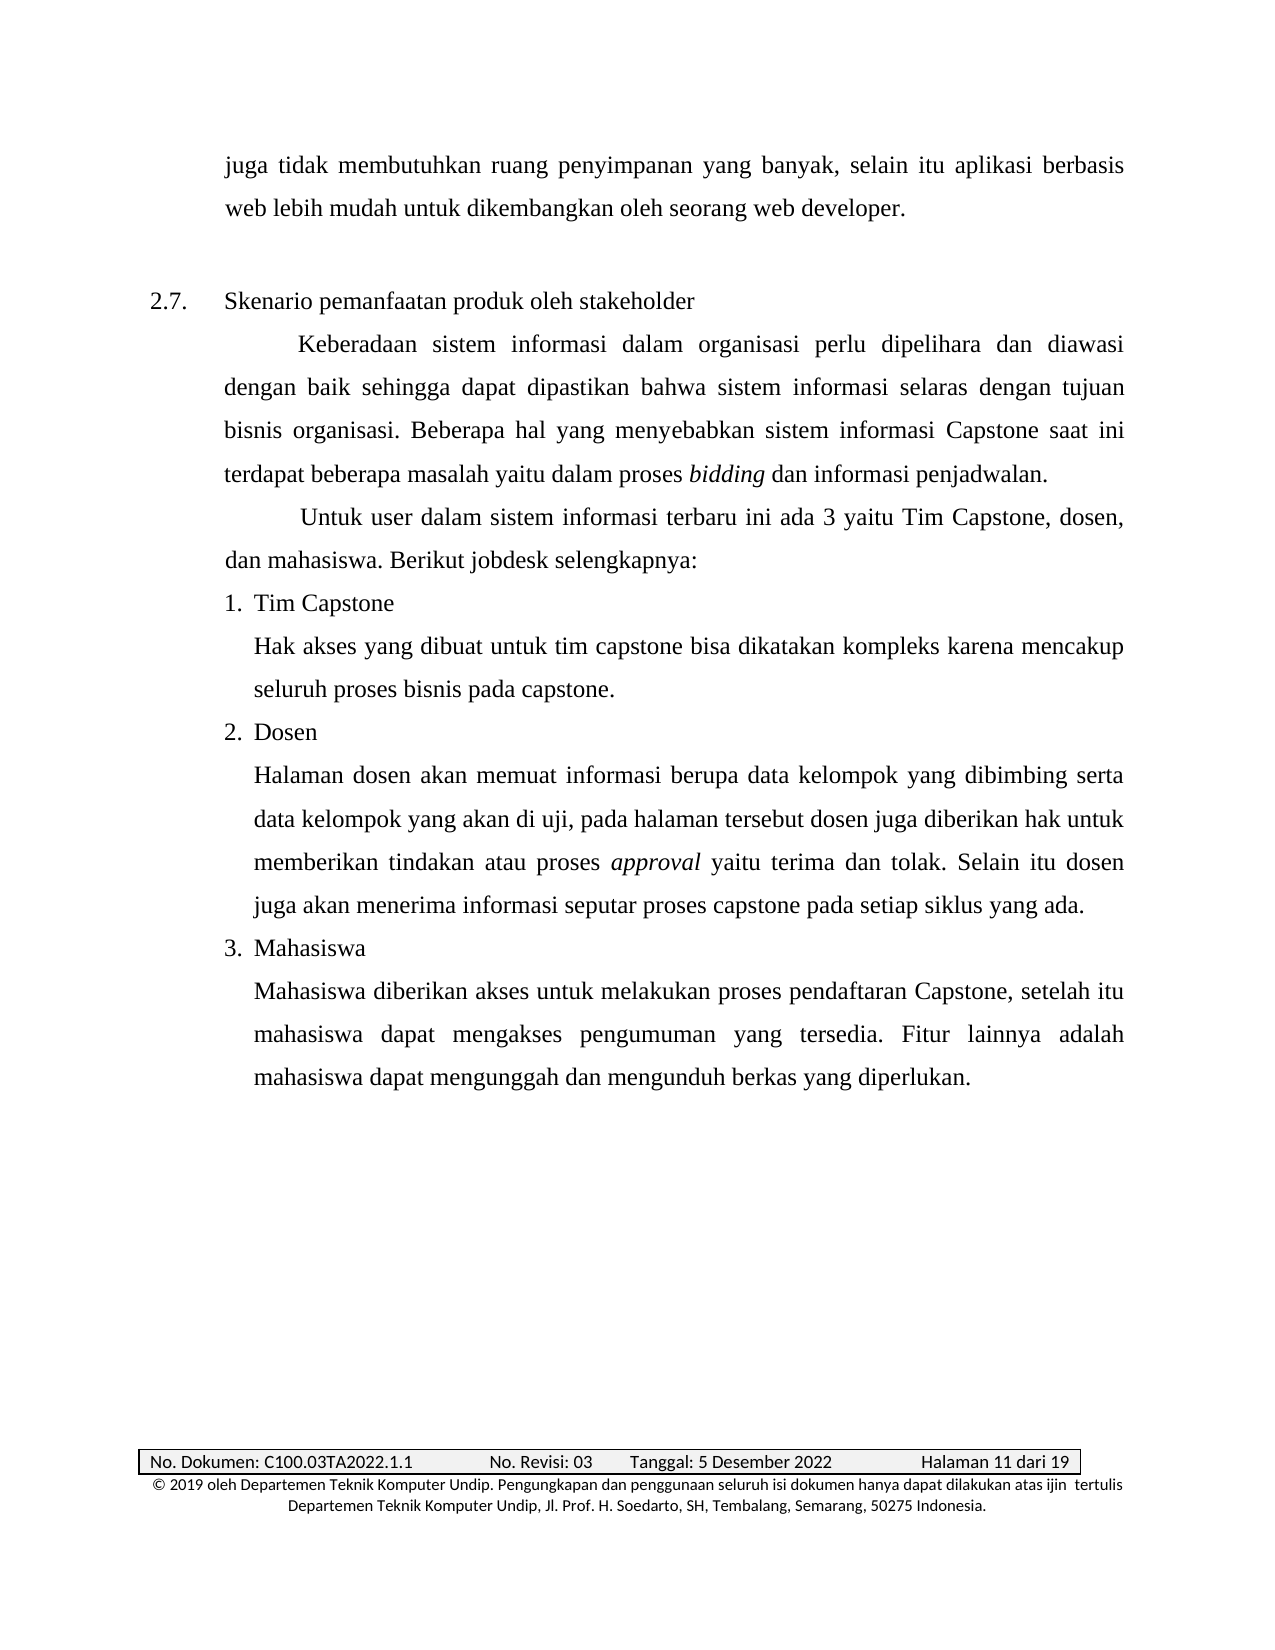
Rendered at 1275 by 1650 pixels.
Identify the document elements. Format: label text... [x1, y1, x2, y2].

list Tim Capstone [224, 588, 1125, 617]
list Mahasiswa diberikan akses untuk melakukan proses pendaftaran Capstone, setelah itu mahasiswa dapat mengakses pengumuman yang tersedia. Fitur lainnya adalah mahasiswa dapat mengunggah dan mengunduh berkas yang diperlukan. [253, 976, 1125, 1091]
list Untuk user dalam sistem informasi terbaru ini ada 3 yaitu Tim Capstone, dosen, dan mahasiswa. Berikut jobdesk selengkapnya: [225, 502, 1125, 574]
subtitle Skenario pemanfaatan produk oleh stakeholder [150, 286, 1125, 315]
list Mahasiswa [224, 933, 1125, 962]
list Dosen [224, 717, 1125, 746]
list Halaman dosen akan memuat informasi berupa data kelompok yang dibimbing serta data kelompok yang akan di uji, pada halaman tersebut dosen juga diberikan hak untuk memberikan tindakan atau proses approval yaitu terima dan tolak. Selain itu dosen juga akan menerima informasi seputar proses capstone pada setiap siklus yang ada. [253, 761, 1125, 919]
text Keberadaan sistem informasi dalam organisasi perlu dipelihara dan diawasi dengan baik sehingga dapat dipastikan bahwa sistem informasi selaras dengan tujuan bisnis organisasi. Beberapa hal yang menyebabkan sistem informasi Capstone saat ini terdapat beberapa masalah yaitu dalam proses bidding dan informasi penjadwalan. [224, 422, 1125, 487]
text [225, 150, 1125, 222]
list Hak akses yang dibuat untuk tim capstone bisa dikatakan kompleks karena mencakup seluruh proses bisnis pada capstone. [253, 631, 1125, 703]
text Keberadaan sistem informasi dalam organisasi perlu dipelihara dan diawasi dengan baik sehingga dapat dipastikan bahwa sistem informasi selaras dengan tujuan bisnis organisasi. Beberapa hal yang menyebabkan sistem informasi Capstone saat ini terdapat beberapa masalah yaitu dalam proses bidding dan informasi penjadwalan. [224, 329, 1125, 421]
